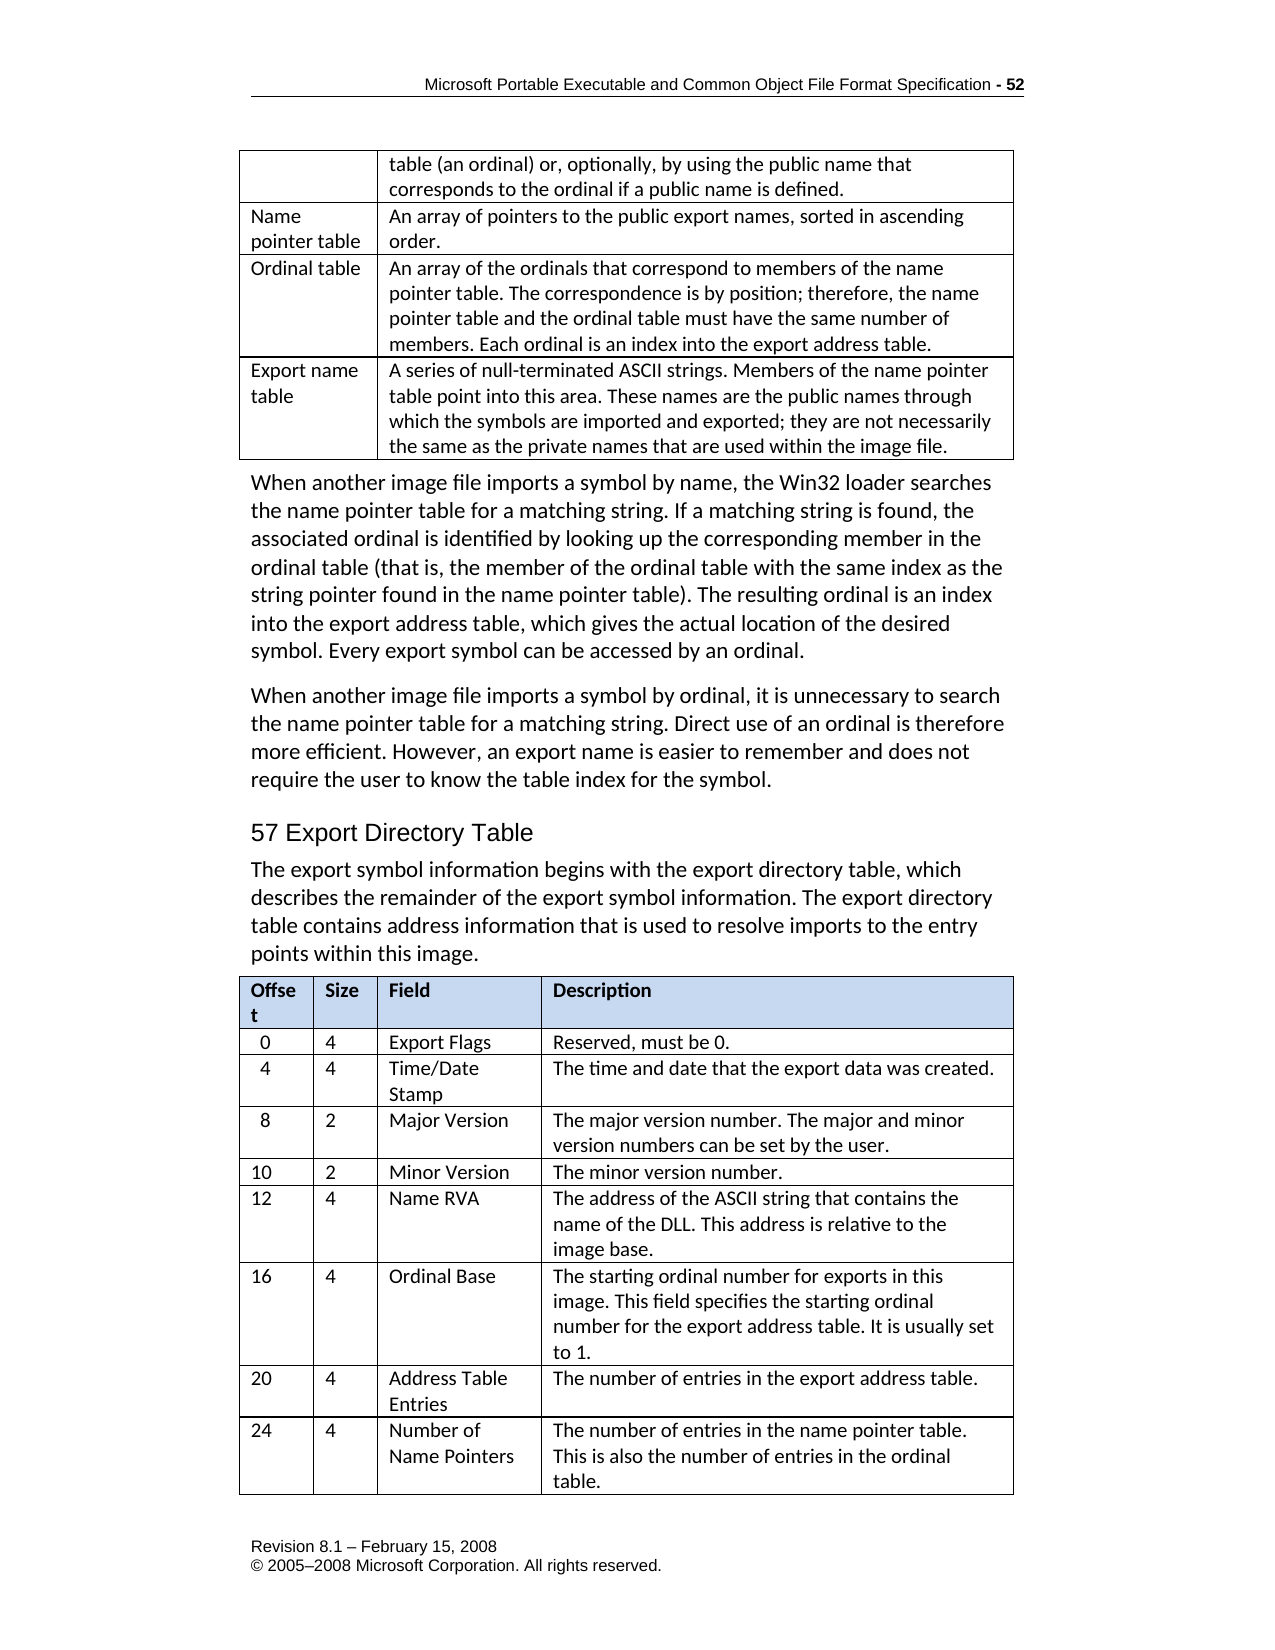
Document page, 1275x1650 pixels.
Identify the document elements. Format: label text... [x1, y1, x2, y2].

table_cell The minor version number. [542, 1159, 1013, 1184]
table_cell 4 [314, 1263, 377, 1364]
text When another image file imports a symbol by name, the Win32 loader searches the name pointer table for a matching string. If a matching string is found, the associated ordinal is identified by looking up the corresponding member in the ordinal table (that is, the member of the ordinal table with the same index as the string pointer found in the name pointer table). The resulting ordinal is an index into the export address table, which gives the actual location of the desired symbol. Every export symbol can be accessed by an ordinal. [251, 468, 1024, 665]
table_cell Number of Name Pointers [378, 1418, 541, 1494]
table_cell The address of the ASCII string that contains the name of the DLL. This address is relative to the image base. [542, 1186, 1013, 1262]
text When another image file imports a symbol by ordinal, it is unnecessary to search the name pointer table for a matching string. Direct use of an ordinal is therefore more efficient. However, an export name is easier to remember and does not require the user to know the table index for the symbol. [251, 681, 1024, 793]
table_header Size [314, 977, 377, 1028]
table_cell Time/Date Stamp [378, 1055, 541, 1106]
table_cell 2 [314, 1107, 377, 1158]
table_cell 4 [240, 1055, 313, 1106]
table_cell 0 [240, 1029, 313, 1054]
text The export symbol information begins with the export directory table, which describes the remainder of the export symbol information. The export directory table contains address information that is used to resolve imports to the entry points within this image. [251, 856, 1024, 968]
table_cell 4 [314, 1055, 377, 1106]
table_cell 16 [240, 1263, 313, 1364]
table_cell Ordinal table [240, 255, 377, 356]
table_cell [240, 151, 377, 202]
table_cell 24 [240, 1418, 313, 1494]
table_cell Minor Version [378, 1159, 541, 1184]
table_cell 4 [314, 1418, 377, 1494]
table_cell 2 [314, 1159, 377, 1184]
table_cell Name pointer table [240, 203, 377, 254]
table_header Field [378, 977, 541, 1028]
table_cell The major version number. The major and minor version numbers can be set by the user. [542, 1107, 1013, 1158]
table_cell An array of the ordinals that correspond to members of the name pointer table. The correspondence is by position; therefore, the name pointer table and the ordinal table must have the same number of members. Each ordinal is an index into the export address table. [378, 255, 1013, 356]
table_cell 8 [240, 1107, 313, 1158]
table_cell An array of pointers to the public export names, sorted in ascending order. [378, 203, 1013, 254]
table_cell Address Table Entries [378, 1366, 541, 1416]
table_cell The starting ordinal number for exports in this image. This field specifies the starting ordinal number for the export address table. It is usually set to 1. [542, 1263, 1013, 1364]
table_cell The number of entries in the name pointer table. This is also the number of entries in the ordinal table. [542, 1418, 1013, 1494]
table_cell Ordinal Base [378, 1263, 541, 1364]
table_cell The time and date that the export data was created. [542, 1055, 1013, 1106]
table_cell Name RVA [378, 1186, 541, 1262]
table_cell A series of null-terminated ASCII strings. Members of the name pointer table point into this area. These names are the public names through which the symbols are imported and exported; they are not necessarily the same as the private names that are used within the image file. [378, 358, 1013, 459]
table_cell 20 [240, 1366, 313, 1416]
table_cell The number of entries in the export address table. [542, 1366, 1013, 1416]
table_header Offset [240, 977, 313, 1028]
subtitle Export Directory Table [251, 818, 1024, 847]
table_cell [378, 151, 1013, 202]
table_cell 10 [240, 1159, 313, 1184]
table_cell 12 [240, 1186, 313, 1262]
table_cell Major Version [378, 1107, 541, 1158]
table_cell 4 [314, 1366, 377, 1416]
table_cell 4 [314, 1029, 377, 1054]
table_header Description [542, 977, 1013, 1028]
table_cell Export Flags [378, 1029, 541, 1054]
table_cell Export name table [240, 358, 377, 459]
table_cell Reserved, must be 0. [542, 1029, 1013, 1054]
table_cell 4 [314, 1186, 377, 1262]
